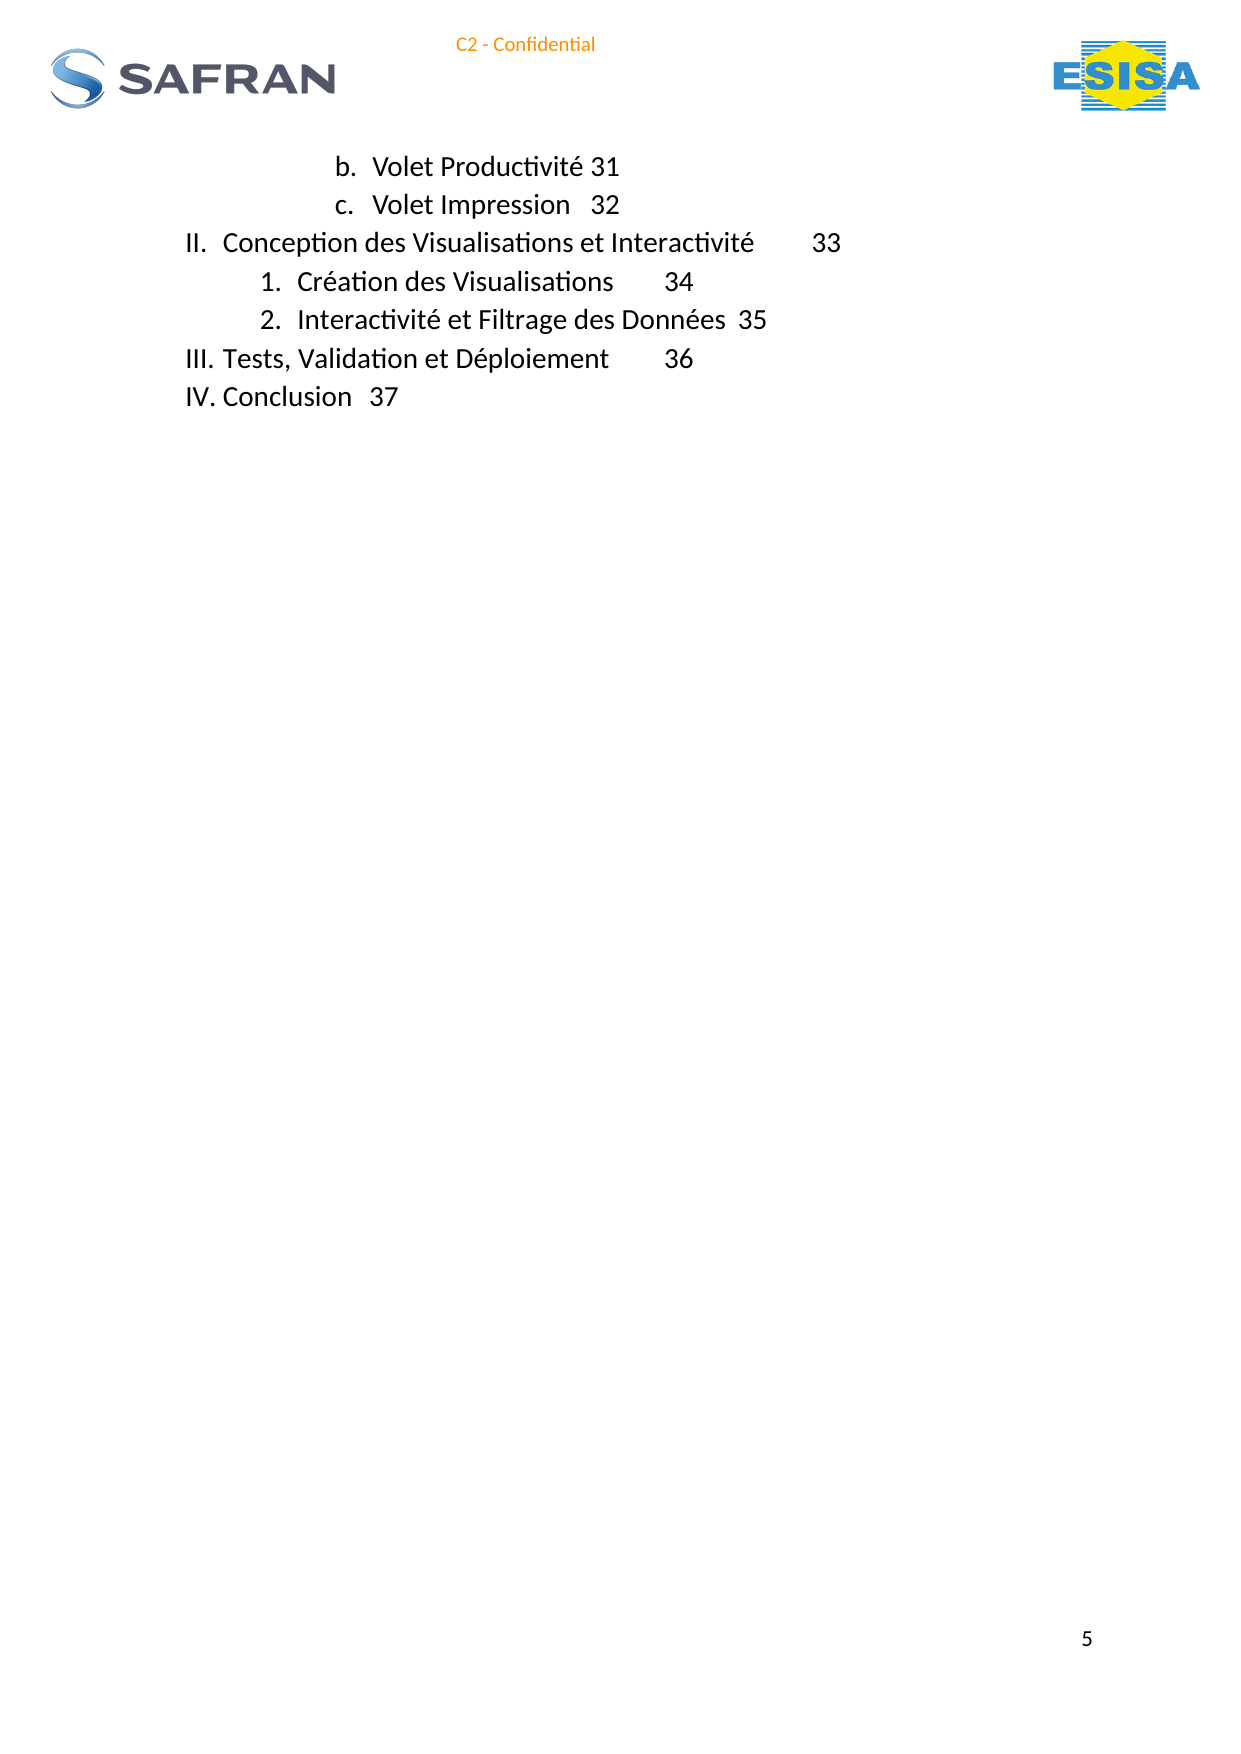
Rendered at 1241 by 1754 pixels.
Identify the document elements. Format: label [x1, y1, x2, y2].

picture [1050, 9, 1206, 148]
picture [22, 20, 363, 137]
